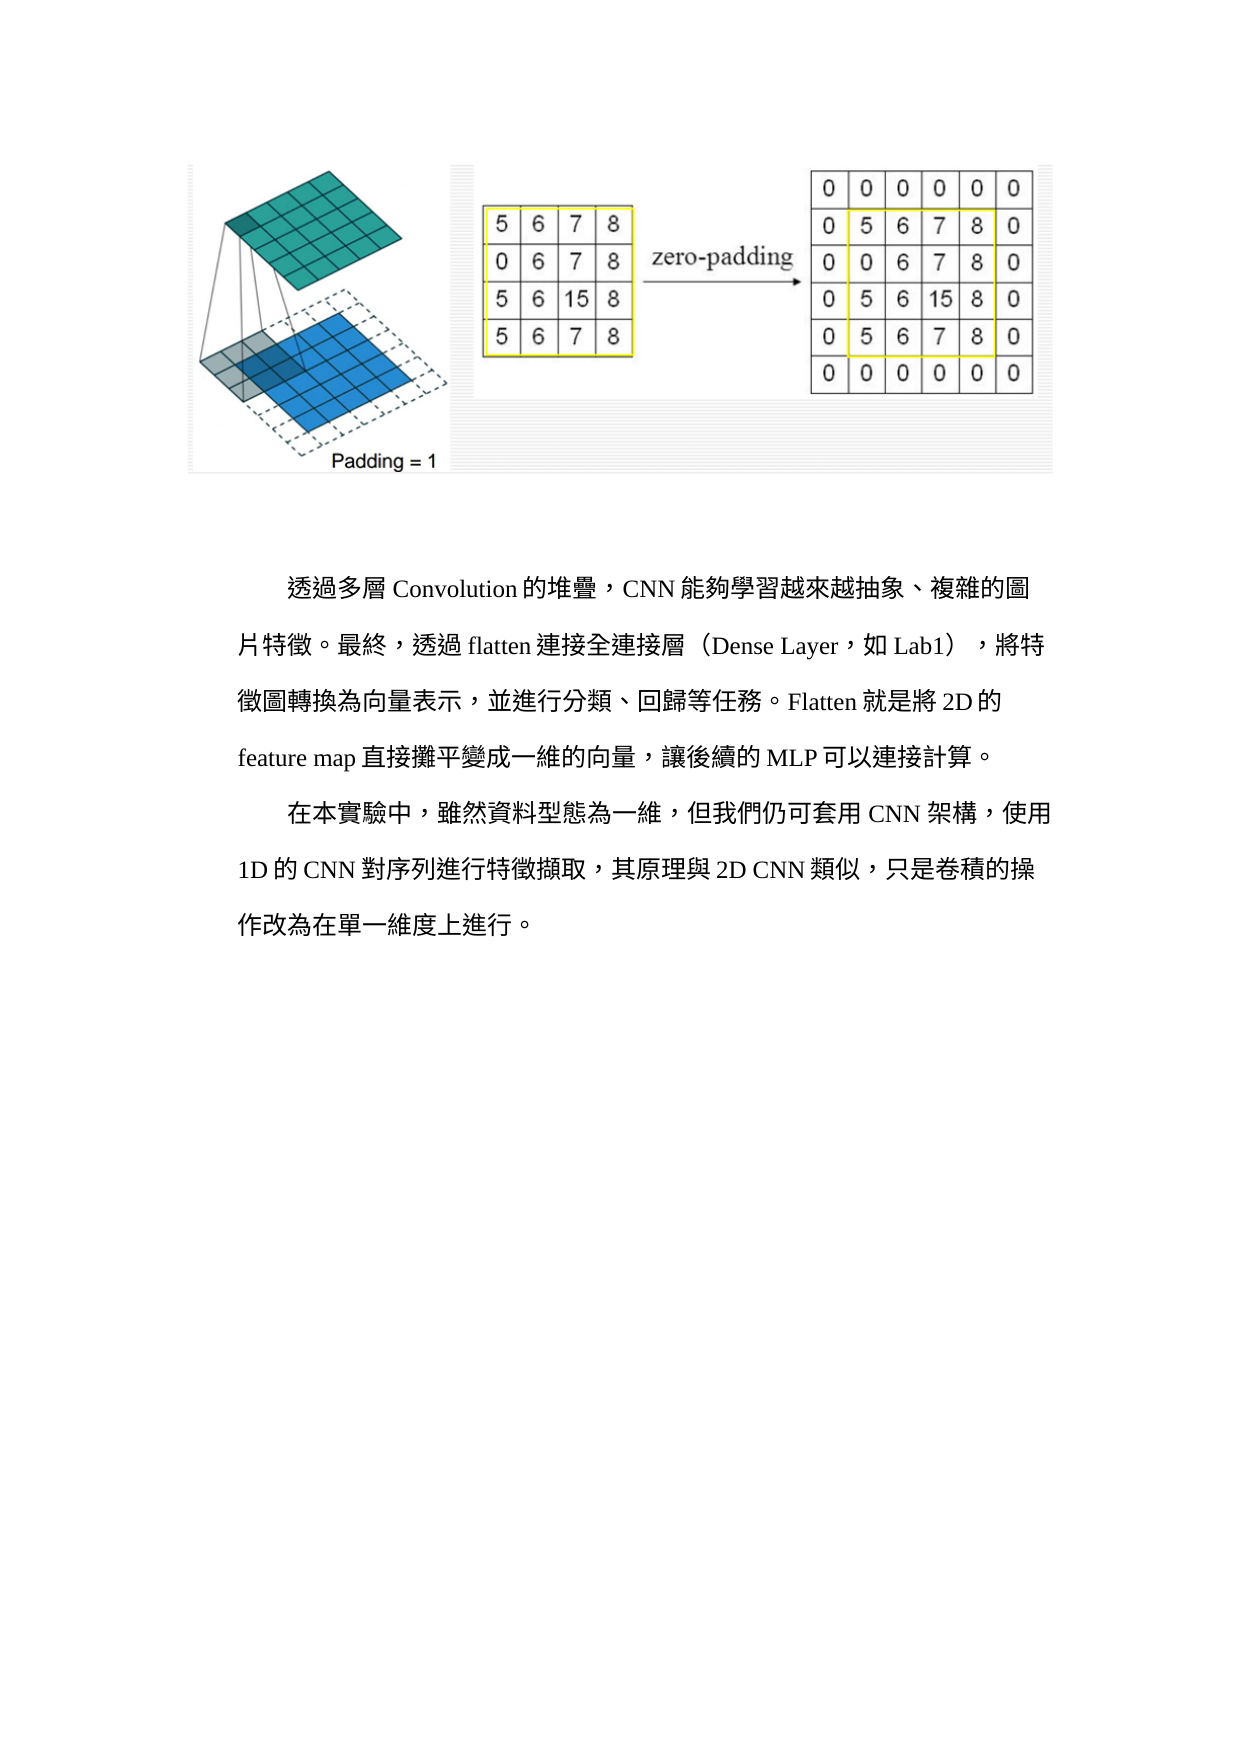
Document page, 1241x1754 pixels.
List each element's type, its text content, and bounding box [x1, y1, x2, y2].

text 透過多層Convolution的堆疊，CNN能夠學習越來越抽象、複雜的圖片特徵。最終，透過flatten連接全連接層（Dense Layer，如Lab1），將特徵圖轉換為向量表示，並進行分類、回歸等任務。Flatten就是將2D的feature map直接攤平變成一維的向量，讓後續的MLP可以連接計算。 [237, 568, 1053, 774]
text 在本實驗中，雖然資料型態為一維，但我們仍可套用 CNN 架構，使用1D的CNN對序列進行特徵擷取，其原理與2D CNN類似，只是卷積的操作改為在單一維度上進行。 [237, 793, 1053, 943]
picture [187, 164, 1053, 474]
